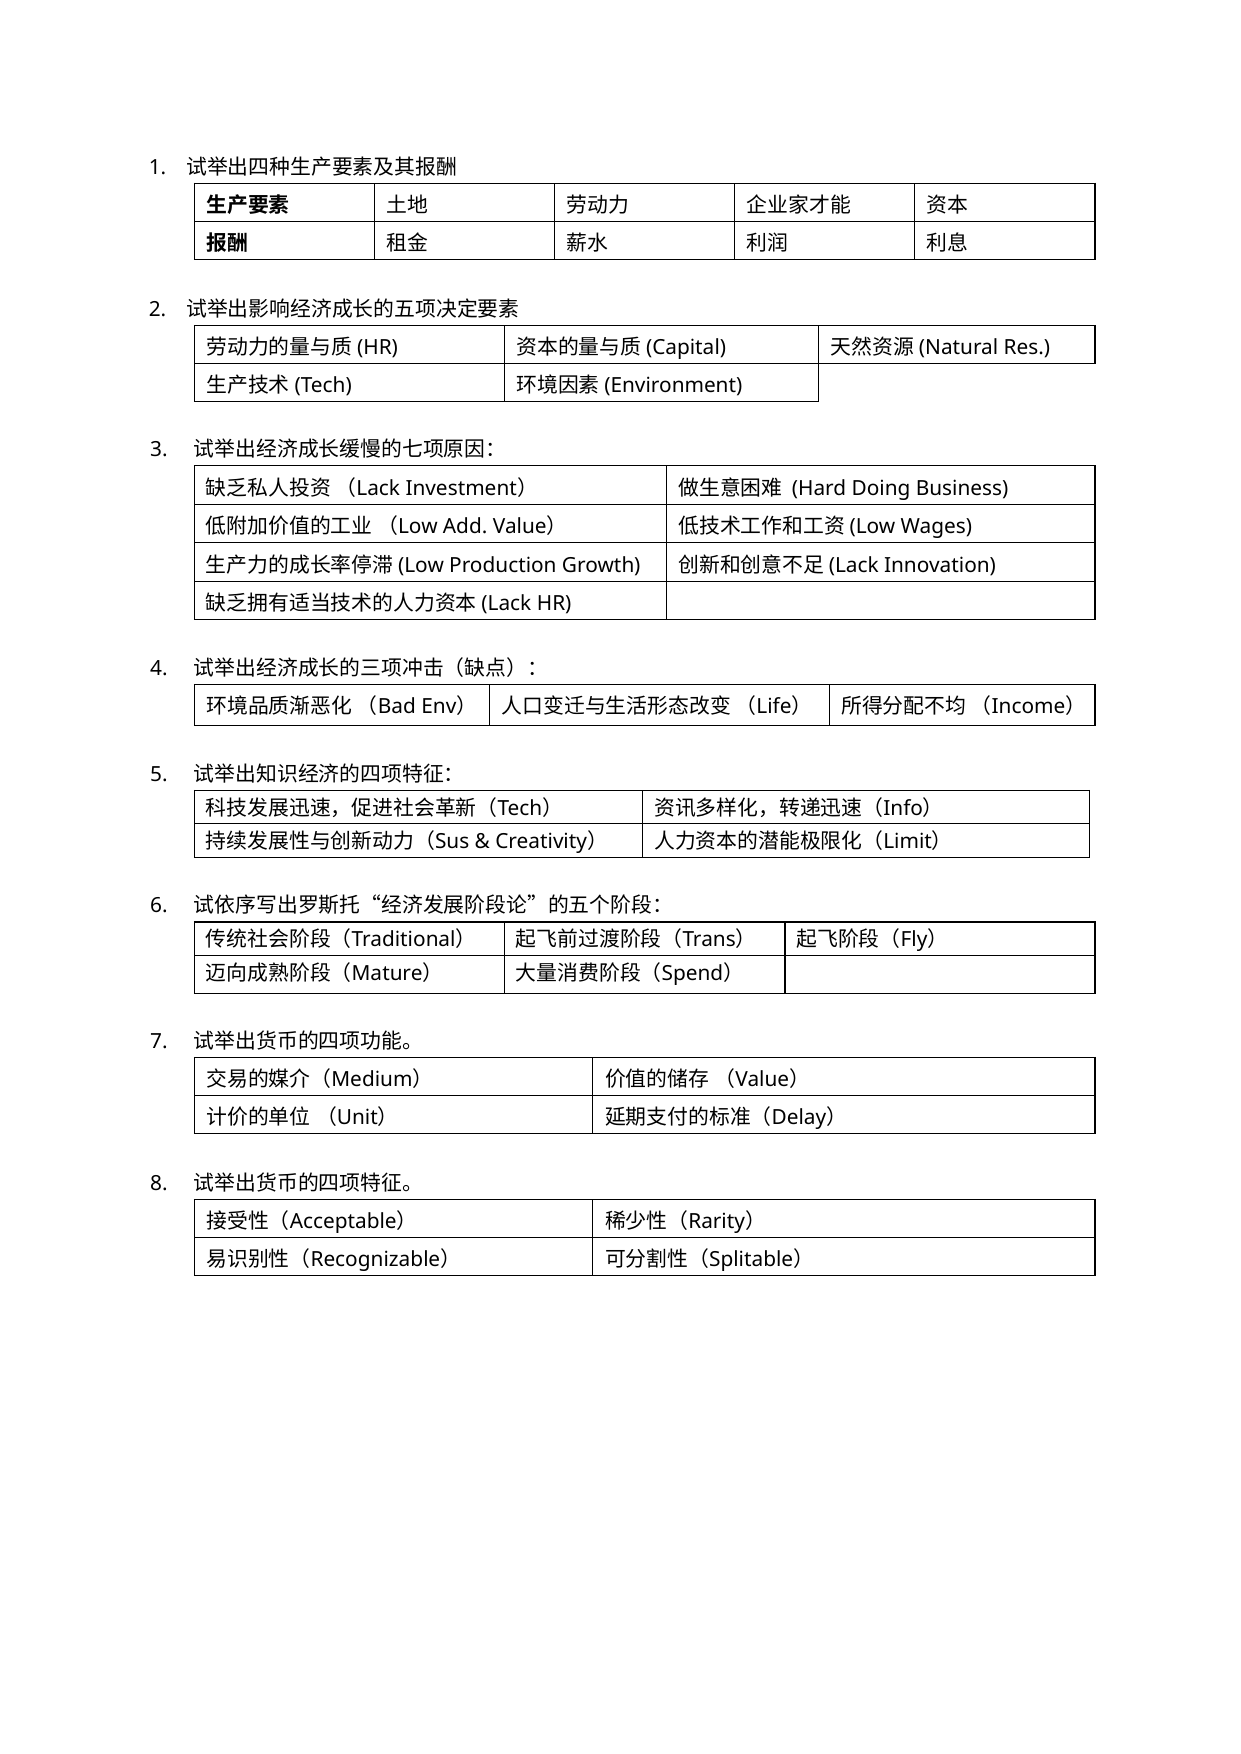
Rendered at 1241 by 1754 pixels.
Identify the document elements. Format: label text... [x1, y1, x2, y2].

table_header 传统社会阶段（Traditional） [195, 923, 504, 955]
table_header 资本的量与质 (Capital) [505, 326, 805, 363]
list 试举出经济成长的三项冲击（缺点）： [150, 651, 1090, 681]
table_header 企业家才能 [735, 184, 914, 221]
table_cell 生产技术 (Tech) [195, 364, 504, 401]
table_header 稀少性（Rarity） [593, 1200, 1094, 1237]
list 试举出经济成长缓慢的七项原因： [150, 432, 1090, 463]
table_header 资讯多样化，转递迅速（Info） [643, 791, 1089, 823]
table_header 起飞阶段（Fly） [786, 923, 1094, 955]
table_header 生产要素 [195, 184, 374, 221]
table_header 劳动力的量与质 (HR) [195, 326, 504, 363]
table_header 交易的媒介（Medium） [195, 1058, 592, 1095]
table_cell 可分割性（Splitable） [593, 1238, 1094, 1275]
list 试举出影响经济成长的五项决定要素 [148, 292, 1090, 322]
table_header 起飞前过渡阶段（Trans） [505, 923, 784, 955]
table_header 缺乏私人投资 （Lack Investment） [195, 466, 666, 504]
list 试举出四种生产要素及其报酬 [148, 150, 1090, 180]
table_header 科技发展迅速，促进社会革新（Tech） [195, 791, 642, 823]
table_cell 利润 [735, 222, 914, 258]
table_header [805, 326, 818, 363]
list 试举出货币的四项特征。 [150, 1166, 1090, 1197]
table_cell 环境因素 (Environment) [505, 364, 805, 401]
table_header 做生意困难 (Hard Doing Business) [667, 466, 1094, 504]
table_header 接受性（Acceptable） [195, 1200, 592, 1237]
table_cell 薪水 [555, 222, 734, 258]
table_cell 人力资本的潜能极限化（Limit） [643, 824, 1089, 857]
table_cell 持续发展性与创新动力（Sus & Creativity） [195, 824, 642, 857]
table_cell 易识别性（Recognizable） [195, 1238, 592, 1275]
table_header 资本 [915, 184, 1094, 221]
table_cell 利息 [915, 222, 1094, 258]
table_header 人口变迁与生活形态改变 （Life） [490, 685, 829, 725]
table_cell 延期支付的标准（Delay） [593, 1096, 1094, 1133]
table_cell [819, 364, 1095, 401]
table_cell 生产力的成长率停滞 (Low Production Growth) [195, 543, 666, 581]
list 试依序写出罗斯托“经济发展阶段论”的五个阶段： [150, 889, 1090, 919]
table_cell 大量消费阶段（Spend） [505, 956, 784, 992]
table_cell [786, 956, 1094, 992]
table_cell 租金 [375, 222, 554, 258]
table_header 土地 [375, 184, 554, 221]
table_cell [805, 364, 818, 401]
table_cell 计价的单位 （Unit） [195, 1096, 592, 1133]
table_cell [667, 582, 1094, 619]
table_cell 迈向成熟阶段（Mature） [195, 956, 504, 992]
list 试举出货币的四项功能。 [150, 1024, 1090, 1054]
table_header 环境品质渐恶化 （Bad Env） [195, 685, 489, 725]
table_cell 低附加价值的工业 （Low Add. Value） [195, 505, 666, 542]
table_header 劳动力 [555, 184, 734, 221]
list 试举出知识经济的四项特征： [150, 757, 1090, 787]
table_cell 低技术工作和工资 (Low Wages) [667, 505, 1094, 542]
table_header 价值的储存 （Value） [593, 1058, 1094, 1095]
table_cell 缺乏拥有适当技术的人力资本 (Lack HR) [195, 582, 666, 619]
table_header 天然资源 (Natural Res.) [819, 326, 1094, 363]
table_cell 报酬 [195, 222, 374, 258]
table_header 所得分配不均 （Income） [830, 685, 1094, 725]
table_cell 创新和创意不足 (Lack Innovation) [667, 543, 1094, 581]
